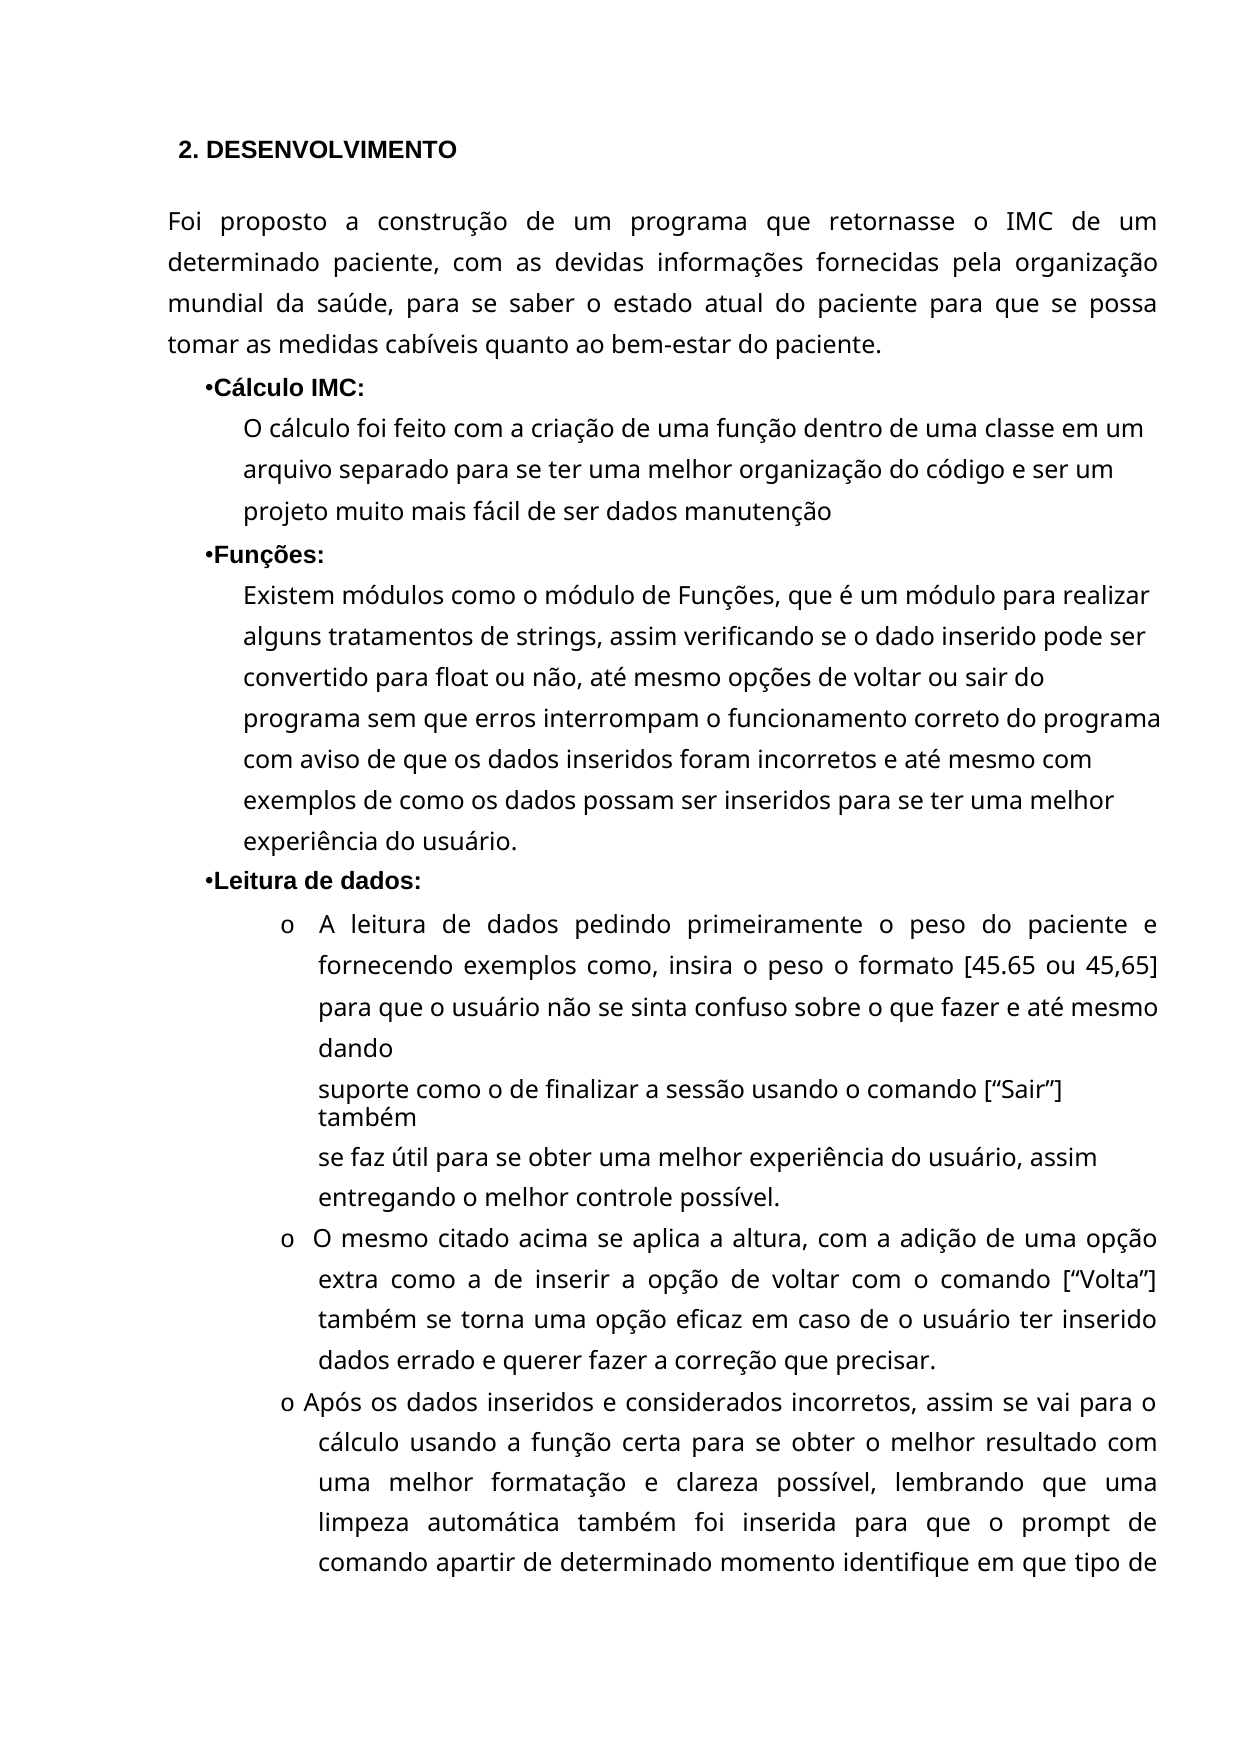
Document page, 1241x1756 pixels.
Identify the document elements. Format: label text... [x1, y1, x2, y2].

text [280, 1379, 1158, 1579]
text se faz útil para se obter uma melhor experiência do usuário, assim entregando o melhor controle possível. [318, 1134, 1162, 1215]
text •Cálculo IMC: O cálculo foi feito com a criação de uma função dentro de uma classe em um arquivo separado para se ter uma melhor organização do código e ser um projeto muito mais fácil de ser dados manutenção [205, 364, 1162, 528]
text o A leitura de dados pedindo primeiramente o peso do paciente e fornecendo exemplos como, insira o peso o formato [45.65 ou 45,65] para que o usuário não se sinta confuso sobre o que fazer e até mesmo dando [280, 900, 1159, 1066]
text o O mesmo citado acima se aplica a altura, com a adição de uma opção extra como a de inserir a opção de voltar com o comando [“Volta”] também se torna uma opção eficaz em caso de o usuário ter inserido dados errado e querer fazer a correção que precisar. [280, 1216, 1158, 1377]
text 2. DESENVOLVIMENTO [178, 135, 1162, 163]
text suporte como o de finalizar a sessão usando o comando [“Sair”] também [318, 1076, 1162, 1132]
text •Leitura de dados: [205, 866, 1162, 895]
text •Funções: Existem módulos como o módulo de Funções, que é um módulo para realizar alguns tratamentos de strings, assim verificando se o dado inserido pode ser convertido para float ou não, até mesmo opções de voltar ou sair do programa sem que erros interrompam o funcionamento correto do programa com aviso de que os dados inseridos foram incorretos e até mesmo com exemplos de como os dados possam ser inseridos para se ter uma melhor experiência do usuário. [205, 530, 1162, 859]
text Foi proposto a construção de um programa que retornasse o IMC de um determinado paciente, com as devidas informações fornecidas pela organização mundial da saúde, para se saber o estado atual do paciente para que se possa tomar as medidas cabíveis quanto ao bem-estar do paciente. [167, 197, 1159, 361]
